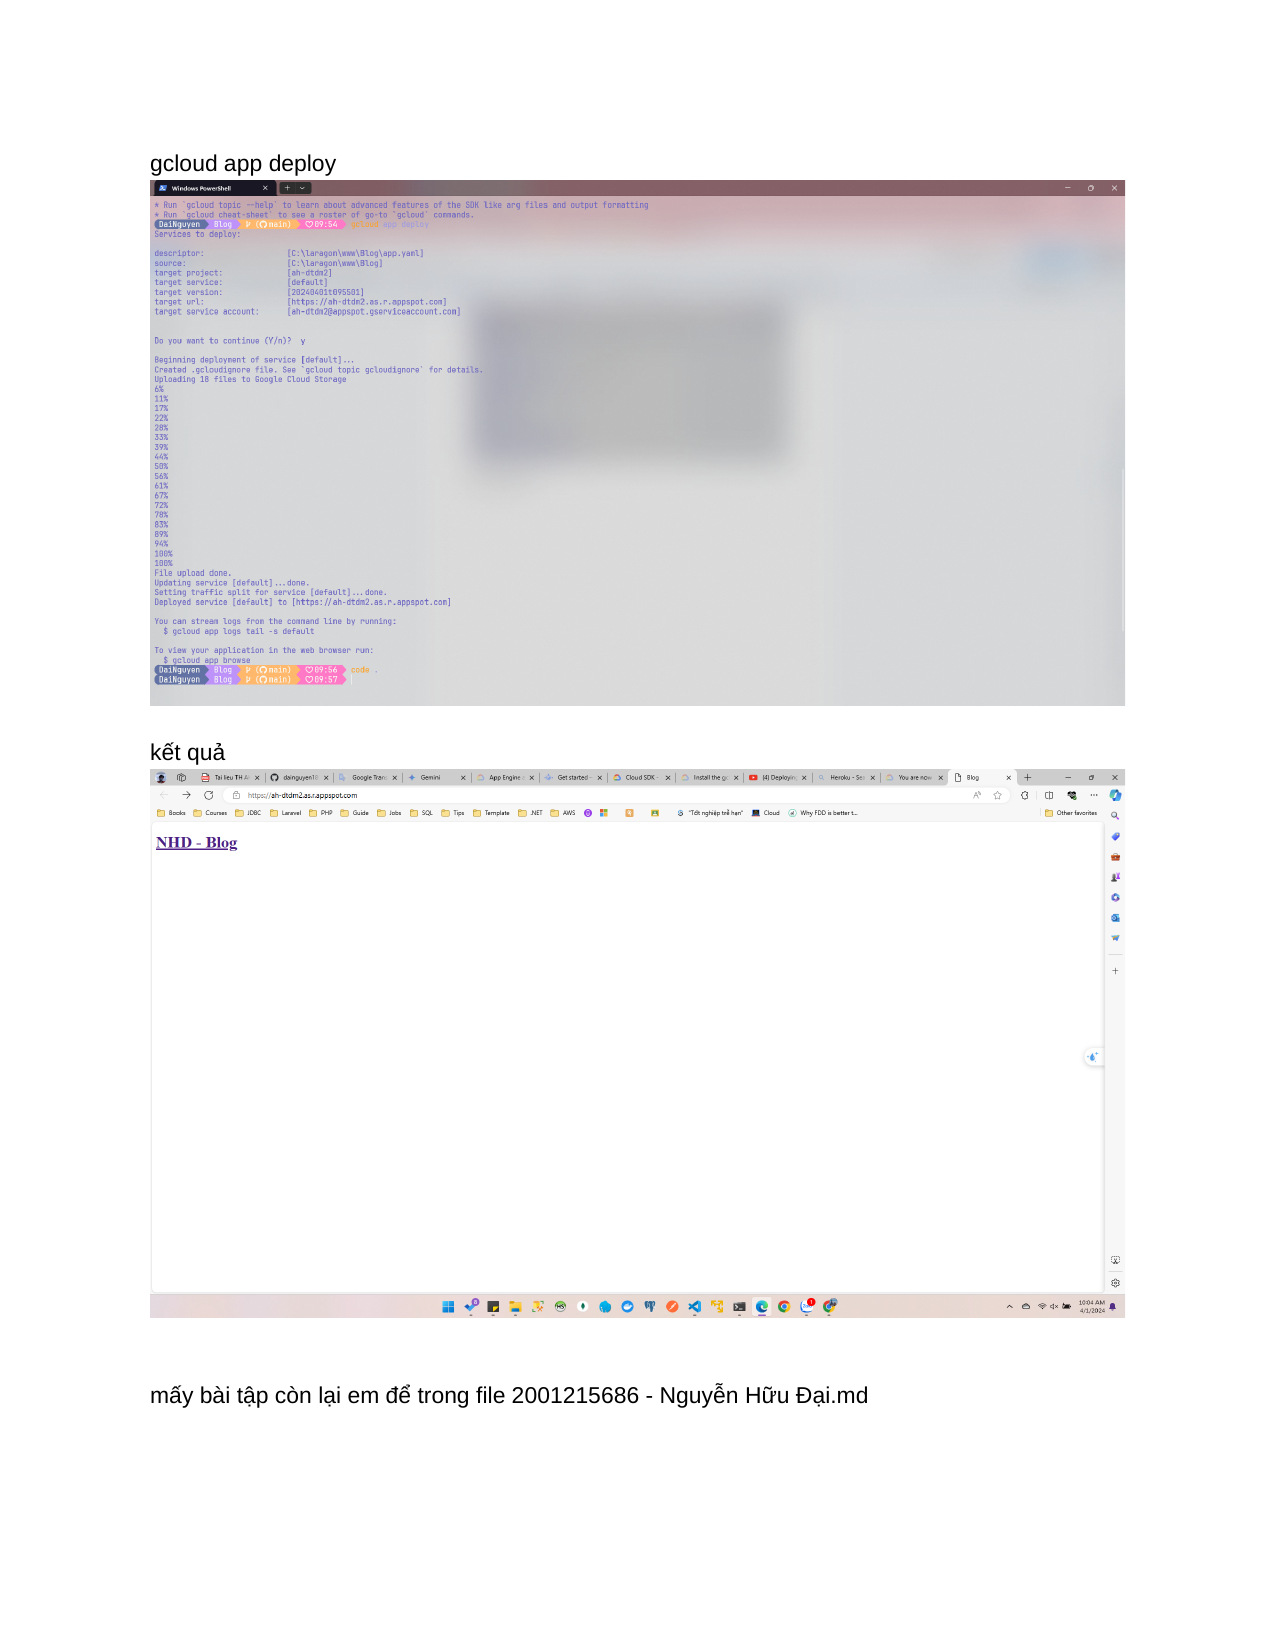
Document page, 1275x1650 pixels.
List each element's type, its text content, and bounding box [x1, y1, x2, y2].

text mấy bài tập còn lại em để trong file 2001215686 - Nguyễn Hữu Đại.md [150, 1382, 1125, 1408]
text gcloud app deploy [150, 150, 1125, 176]
picture [150, 769, 1125, 1318]
picture [150, 180, 1125, 706]
text kết quả [150, 739, 1125, 766]
